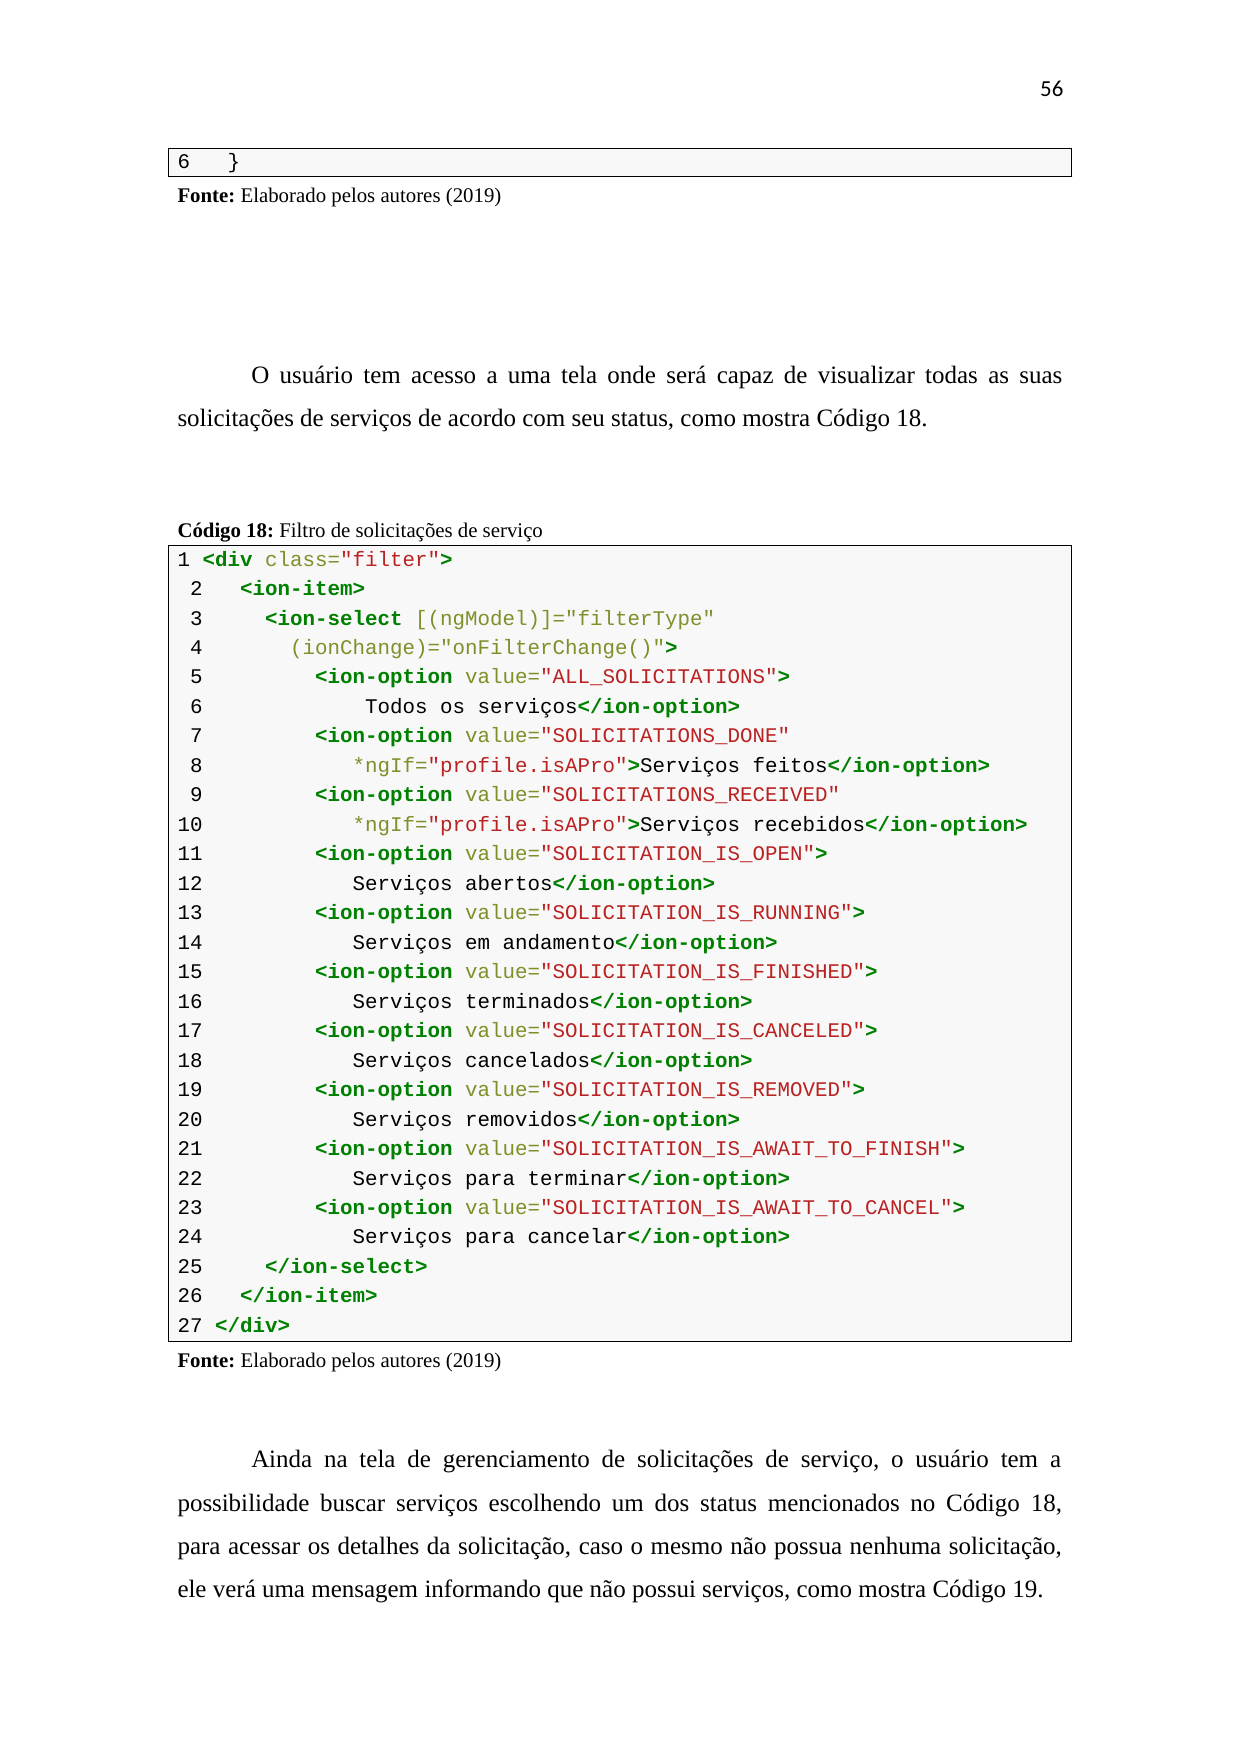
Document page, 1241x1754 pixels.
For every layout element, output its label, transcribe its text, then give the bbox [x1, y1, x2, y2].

text 4 (ionChange)="onFilterChange()"> [169, 634, 1071, 661]
text 13 <ion-option value="SOLICITATION_IS_RUNNING"> [169, 899, 1071, 926]
text Fonte: Elaborado pelos autores (2019) [177, 1348, 1063, 1372]
text 7 <ion-option value="SOLICITATIONS_DONE" [169, 722, 1071, 749]
text Código 18: Filtro de solicitações de serviço [177, 518, 1063, 542]
text 18 Serviços cancelados</ion-option> [169, 1047, 1071, 1073]
text 9 <ion-option value="SOLICITATIONS_RECEIVED" [169, 781, 1071, 808]
text 11 <ion-option value="SOLICITATION_IS_OPEN"> [169, 840, 1071, 867]
text 2 <ion-item> [169, 575, 1071, 602]
text 6 Todos os serviços</ion-option> [169, 693, 1071, 719]
text 1 <div class="filter"> [169, 546, 1071, 572]
text 22 Serviços para terminar</ion-option> [169, 1164, 1071, 1191]
text 20 Serviços removidos</ion-option> [169, 1106, 1071, 1132]
text 25 </ion-select> [169, 1253, 1071, 1280]
text 8 *ngIf="profile.isAPro">Serviços feitos</ion-option> [169, 752, 1071, 778]
text 24 Serviços para cancelar</ion-option> [169, 1223, 1071, 1250]
text Fonte: Elaborado pelos autores (2019) [177, 183, 1063, 207]
text 6 } [169, 149, 1071, 176]
text O usuário tem acesso a uma tela onde será capaz de visualizar todas as suas solicitações de serviços de acordo com seu status, como mostra Código 18. [177, 360, 1063, 432]
text 3 <ion-select [(ngModel)]="filterType" [169, 604, 1071, 631]
text 12 Serviços abertos</ion-option> [169, 870, 1071, 896]
text 27 </div> [169, 1312, 1071, 1341]
text 5 <ion-option value="ALL_SOLICITATIONS"> [169, 663, 1071, 690]
text 15 <ion-option value="SOLICITATION_IS_FINISHED"> [169, 958, 1071, 985]
text 21 <ion-option value="SOLICITATION_IS_AWAIT_TO_FINISH"> [169, 1135, 1071, 1162]
text 16 Serviços terminados</ion-option> [169, 988, 1071, 1014]
text 10 *ngIf="profile.isAPro">Serviços recebidos</ion-option> [169, 811, 1071, 837]
text Ainda na tela de gerenciamento de solicitações de serviço, o usuário tem a possibilidade buscar serviços escolhendo um dos status mencionados no Código 18, para acessar os detalhes da solicitação, caso o mesmo não possua nenhuma solicitação, ele verá uma mensagem informando que não possui serviços, como mostra Código 19. [177, 1444, 1063, 1603]
text 23 <ion-option value="SOLICITATION_IS_AWAIT_TO_CANCEL"> [169, 1194, 1071, 1221]
text 26 </ion-item> [169, 1282, 1071, 1309]
text 17 <ion-option value="SOLICITATION_IS_CANCELED"> [169, 1017, 1071, 1044]
text 19 <ion-option value="SOLICITATION_IS_REMOVED"> [169, 1076, 1071, 1103]
text 14 Serviços em andamento</ion-option> [169, 929, 1071, 955]
